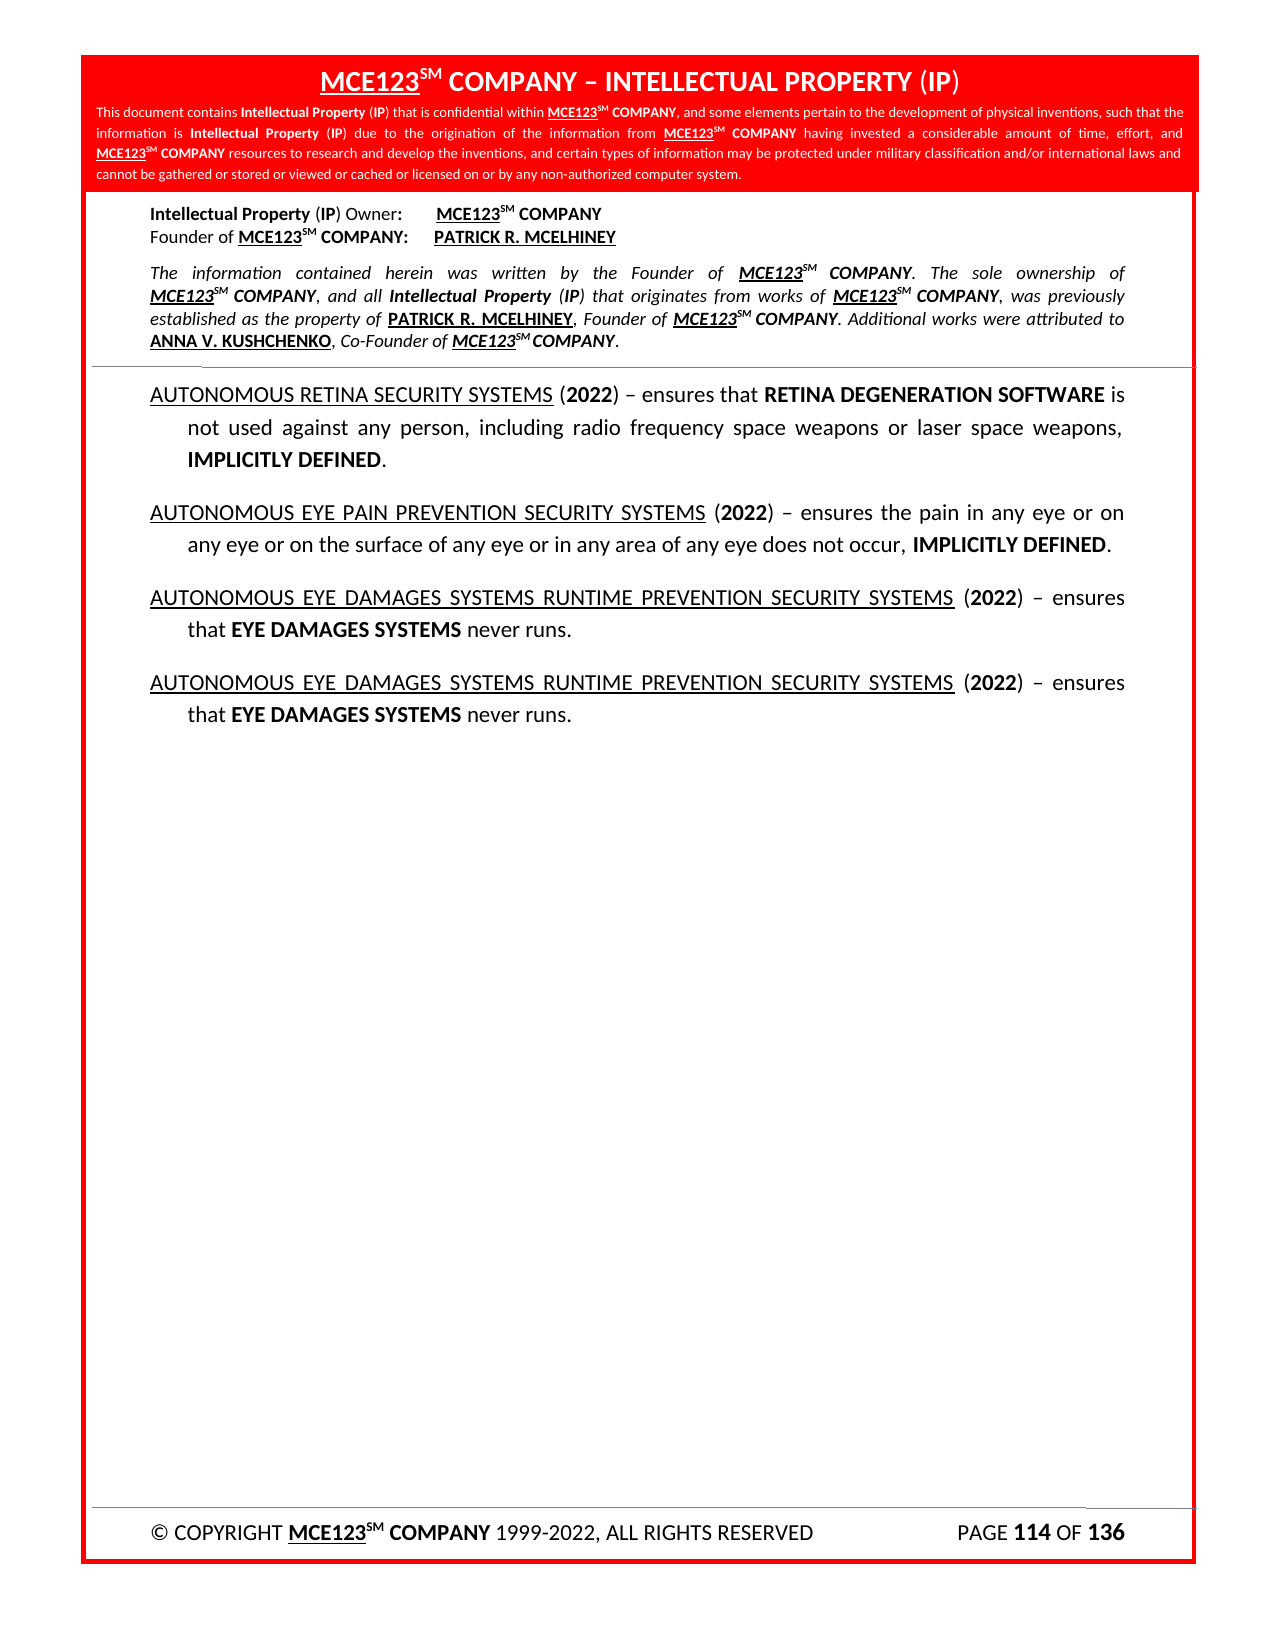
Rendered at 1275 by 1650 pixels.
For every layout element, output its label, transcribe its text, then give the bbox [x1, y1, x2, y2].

text AUTONOMOUS RETINA SECURITY SYSTEMS (2022) – ensures that RETINA DEGENERATION SOFTWARE is not used against any person, including radio frequency space weapons or laser space weapons, IMPLICITLY DEFINED. [150, 381, 1125, 473]
text AUTONOMOUS EYE DAMAGES SYSTEMS RUNTIME PREVENTION SECURITY SYSTEMS (2022) – ensures that EYE DAMAGES SYSTEMS never runs. [150, 668, 1125, 728]
text AUTONOMOUS EYE DAMAGES SYSTEMS RUNTIME PREVENTION SECURITY SYSTEMS (2022) – ensures that EYE DAMAGES SYSTEMS never runs. [150, 583, 1125, 643]
text AUTONOMOUS EYE PAIN PREVENTION SECURITY SYSTEMS (2022) – ensures the pain in any eye or on any eye or on the surface of any eye or in any area of any eye does not occur, IMPLICITLY DEFINED. [150, 498, 1125, 558]
